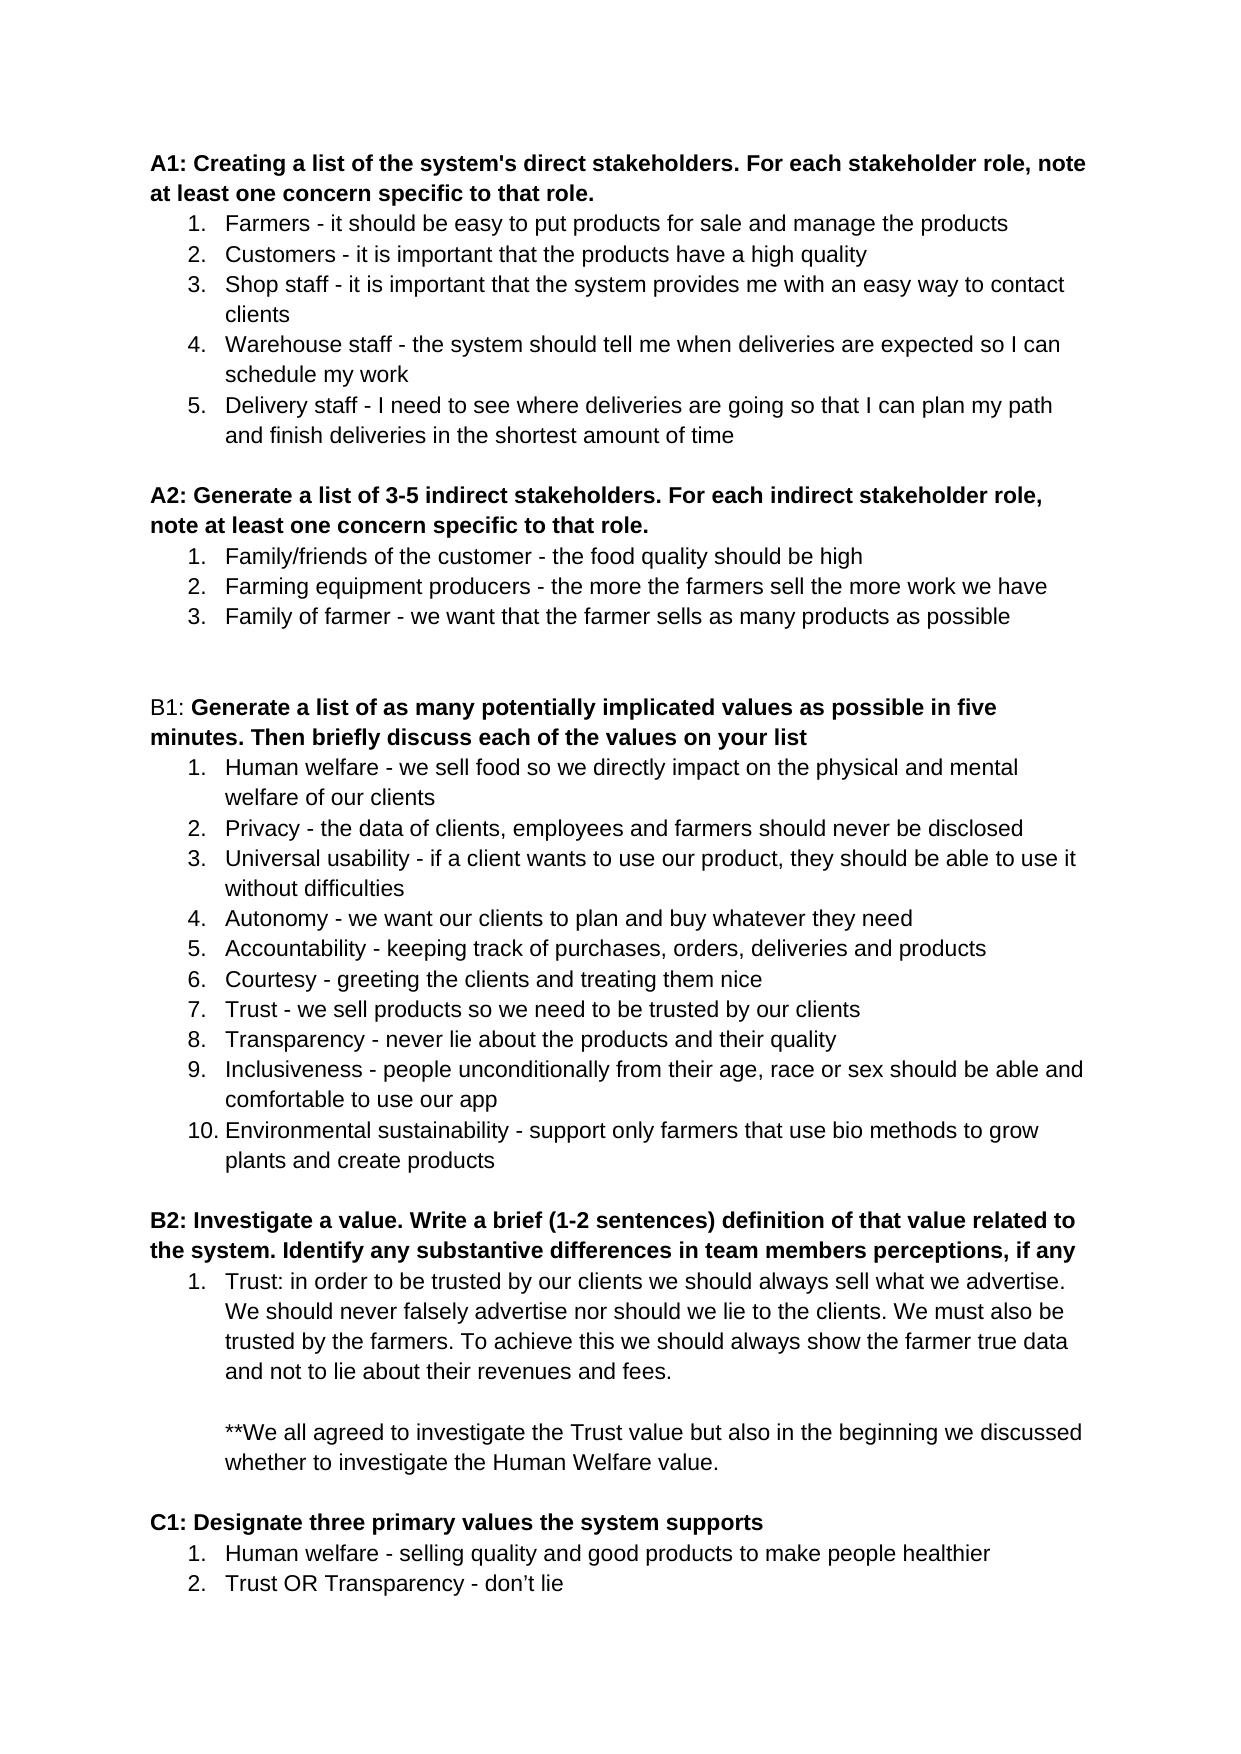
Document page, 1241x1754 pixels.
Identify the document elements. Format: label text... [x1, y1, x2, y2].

list Trust: in order to be trusted by our clients we should always sell what we advertise. We should never falsely advertise nor should we lie to the clients. We must also be trusted by the farmers. To achieve this we should always show the farmer true data and not to lie about their revenues and fees. [187, 1268, 1090, 1385]
list Family/friends of the customer - the food quality should be high [187, 543, 1090, 569]
list Transparency - never lie about the products and their quality [187, 1026, 1090, 1052]
list Warehouse staff - the system should tell me when deliveries are expected so I can schedule my work [187, 331, 1090, 388]
list Customers - it is important that the products have a high quality [187, 241, 1090, 267]
list Inclusiveness - people unconditionally from their age, race or sex should be able and comfortable to use our app [187, 1056, 1090, 1113]
list Human welfare - selling quality and good products to make people healthier [187, 1539, 1090, 1566]
text B2: Investigate a value. Write a brief (1-2 sentences) definition of that value related to the system. Identify any substantive differences in team members perceptions, if any [150, 1207, 1090, 1264]
text A2: Generate a list of 3-5 indirect stakeholders. For each indirect stakeholder role, note at least one concern specific to that role. [150, 482, 1090, 539]
list Family of farmer - we want that the farmer sells as many products as possible [187, 603, 1090, 629]
list Universal usability - if a client wants to use our product, they should be able to use it without difficulties [187, 845, 1090, 901]
list Courtesy - greeting the clients and treating them nice [187, 966, 1090, 992]
text B1: Generate a list of as many potentially implicated values as possible in five minutes. Then briefly discuss each of the values on your list [150, 694, 1090, 750]
list Autonomy - we want our clients to plan and buy whatever they need [187, 905, 1090, 932]
list Delivery staff - I need to see where deliveries are going so that I can plan my path and finish deliveries in the shortest amount of time [187, 392, 1090, 448]
text A1: Creating a list of the system's direct stakeholders. For each stakeholder role, note at least one concern specific to that role. [150, 150, 1090, 207]
list Farmers - it should be easy to put products for sale and manage the products [187, 210, 1090, 237]
list Farming equipment producers - the more the farmers sell the more work we have [187, 573, 1090, 599]
list Trust - we sell products so we need to be trusted by our clients [187, 996, 1090, 1022]
list Accountability - keeping track of purchases, orders, deliveries and products [187, 935, 1090, 962]
list Trust OR Transparency - don’t lie [187, 1570, 1090, 1596]
text **We all agreed to investigate the Trust value but also in the beginning we discussed whether to investigate the Human Welfare value. [225, 1419, 1090, 1475]
list Privacy - the data of clients, employees and farmers should never be disclosed [187, 814, 1090, 841]
text C1: Designate three primary values the system supports [150, 1509, 1090, 1536]
list Human welfare - we sell food so we directly impact on the physical and mental welfare of our clients [187, 754, 1090, 811]
list Shop staff - it is important that the system provides me with an easy way to contact clients [187, 271, 1090, 327]
list Environmental sustainability - support only farmers that use bio methods to grow plants and create products [187, 1117, 1090, 1173]
